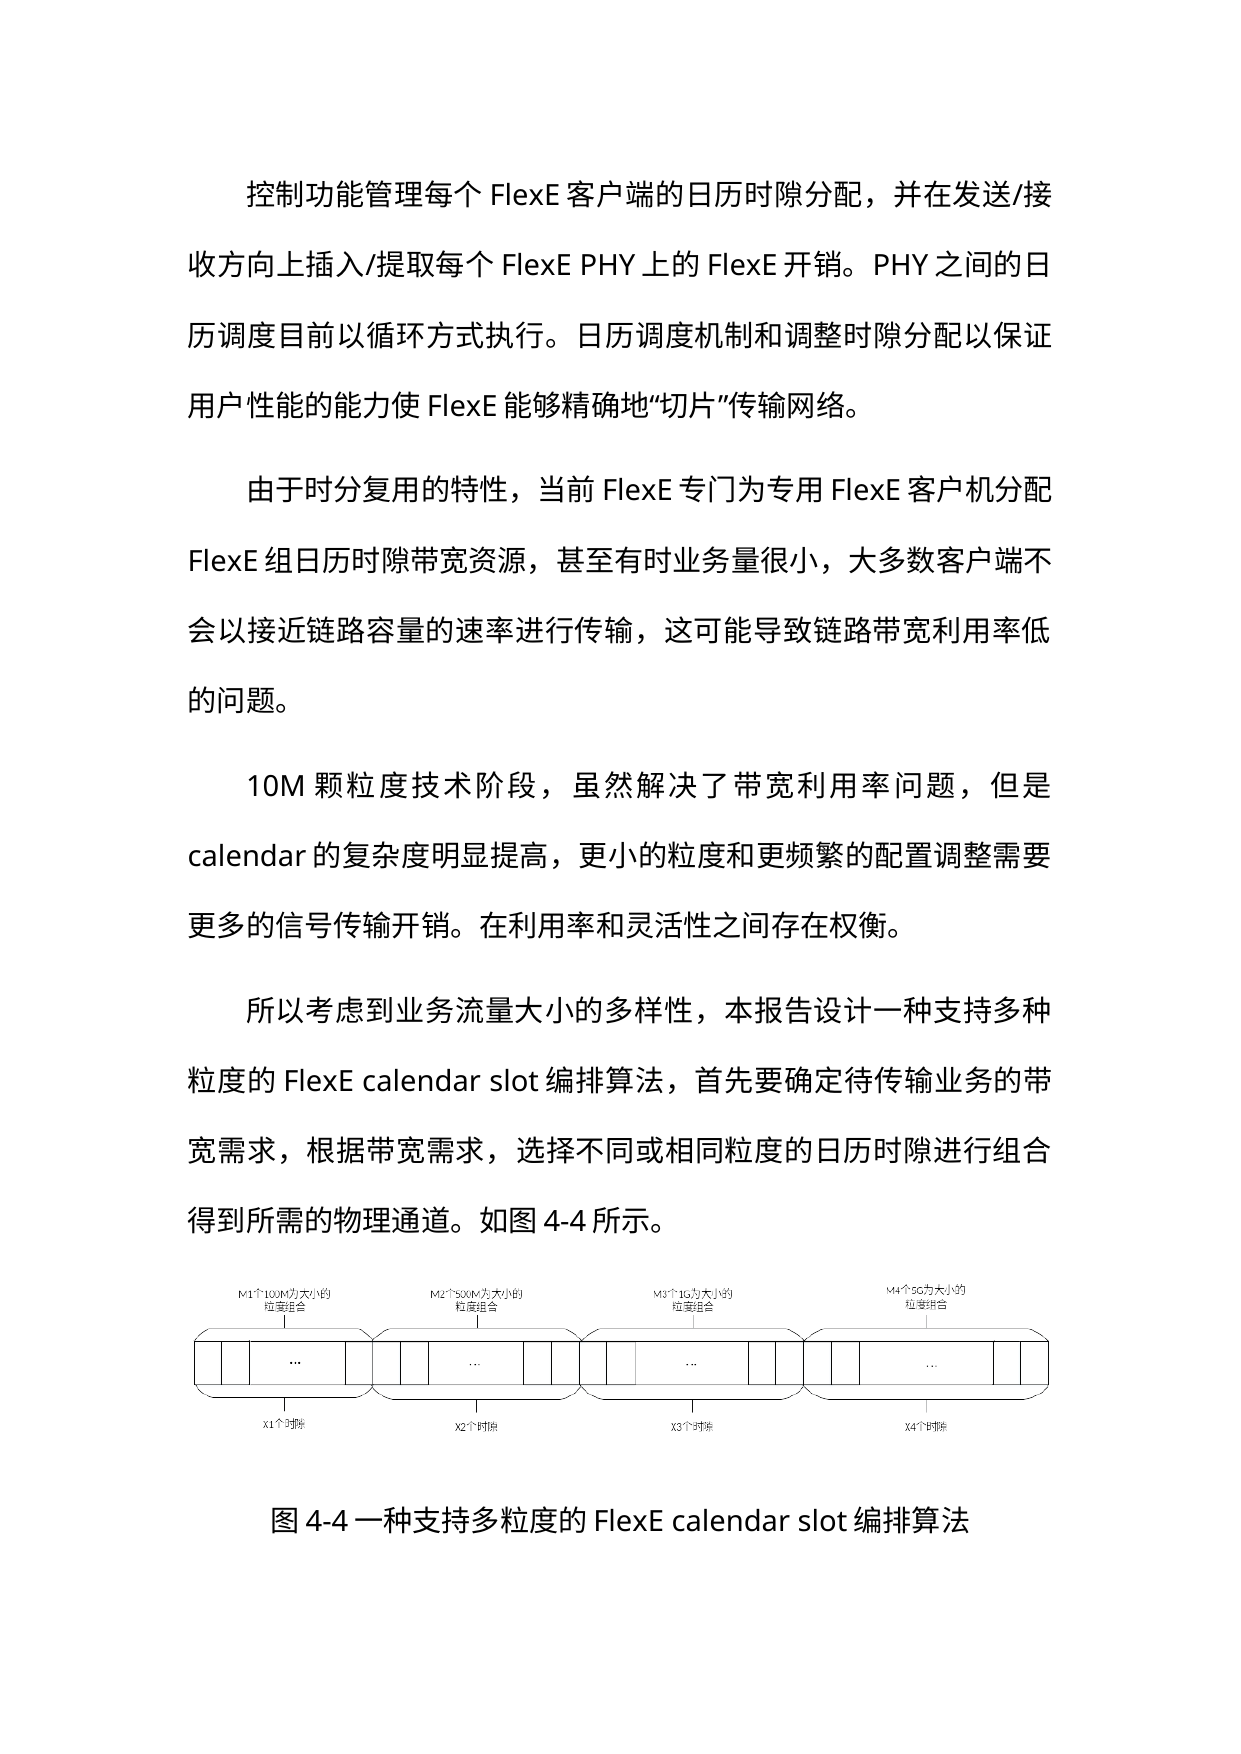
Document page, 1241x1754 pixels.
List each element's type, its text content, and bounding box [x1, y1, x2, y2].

text 控制功能管理每个FlexE客户端的日历时隙分配，并在发送/接收方向上插入/提取每个FlexE PHY上的FlexE开销。PHY之间的日历调度目前以循环方式执行。日历调度机制和调整时隙分配以保证用户性能的能力使FlexE能够精确地“切片”传输网络。 [187, 162, 1053, 437]
text 所以考虑到业务流量大小的多样性，本报告设计一种支持多种粒度的FlexE calendar slot编排算法，首先要确定待传输业务的带宽需求，根据带宽需求，选择不同或相同粒度的日历时隙进行组合得到所需的物理通道。如图4-4所示。 [187, 977, 1053, 1252]
text 10M颗粒度技术阶段，虽然解决了带宽利用率问题，但是calendar的复杂度明显提高，更小的粒度和更频繁的配置调整需要更多的信号传输开销。在利用率和灵活性之间存在权衡。 [187, 752, 1053, 957]
text 图4-4一种支持多粒度的FlexE calendar slot编排算法 [187, 1486, 1053, 1551]
text 由于时分复用的特性，当前FlexE专门为专用FlexE客户机分配FlexE组日历时隙带宽资源，甚至有时业务量很小，大多数客户端不会以接近链路容量的速率进行传输，这可能导致链路带宽利用率低的问题。 [187, 457, 1053, 732]
